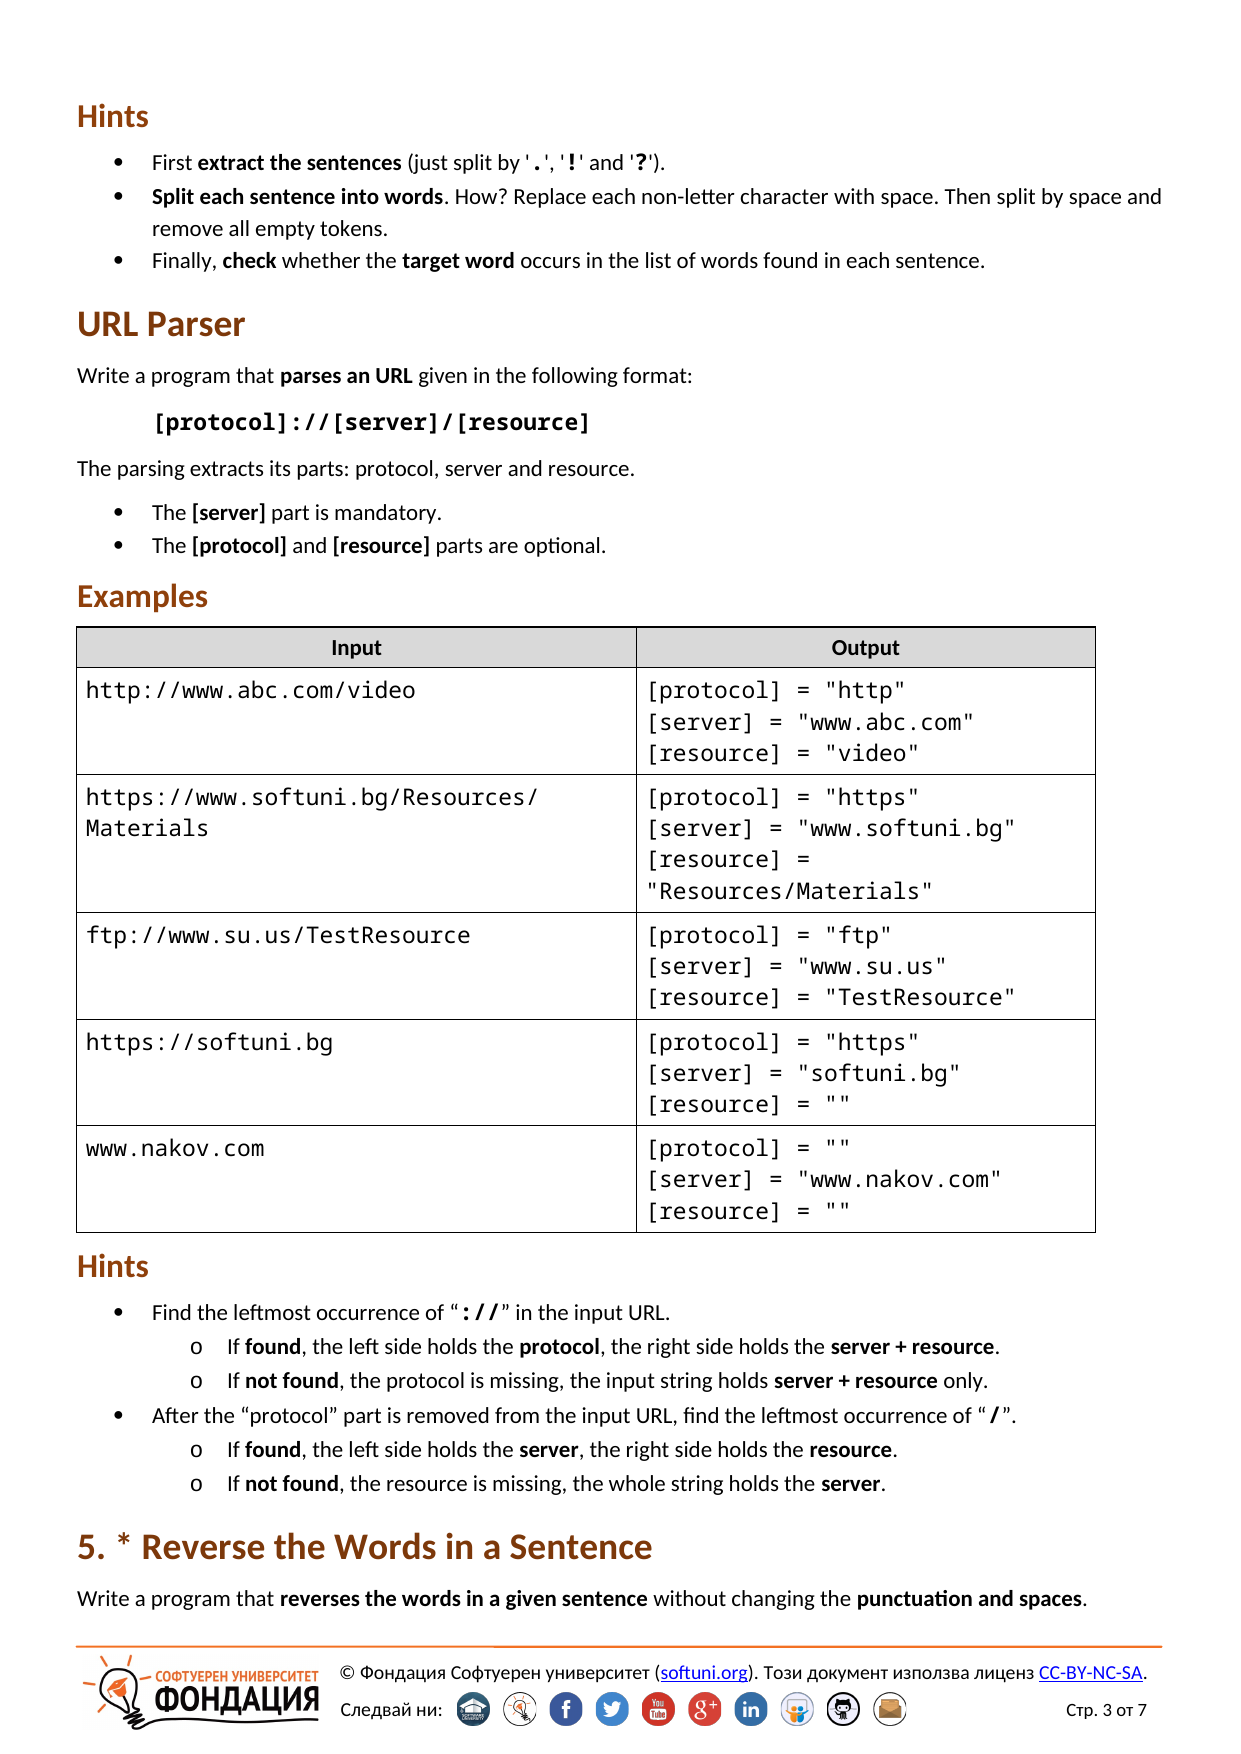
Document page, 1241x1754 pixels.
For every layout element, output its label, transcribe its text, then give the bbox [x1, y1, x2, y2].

picture [688, 1692, 722, 1726]
picture [780, 1692, 814, 1726]
list The [server] part is mandatory. [114, 498, 1163, 527]
list Split each sentence into words. How? Replace each non-letter character with space. Then split by space and remove all empty tokens. [114, 182, 1163, 242]
list After the “protocol” part is removed from the input URL, find the leftmost occurrence of “/”. [114, 1399, 1163, 1431]
table_cell http://www.abc.com/video [77, 668, 636, 774]
subtitle Examples [77, 575, 1163, 616]
subtitle Hints [77, 95, 1163, 136]
text [protocol]://[server]/[resource] [77, 405, 1163, 437]
picture [827, 1692, 860, 1726]
list If not found, the resource is missing, the whole string holds the server. [189, 1469, 1163, 1498]
picture [503, 1692, 537, 1726]
subtitle * Reverse the Words in a Sentence [77, 1523, 1163, 1569]
table_cell ftp://www.su.us/TestResource [77, 913, 636, 1018]
list Find the leftmost occurrence of “://” in the input URL. [114, 1296, 1163, 1328]
table_cell https://softuni.bg [77, 1020, 636, 1125]
list First extract the sentences (just split by '.', '!' and '?'). [114, 146, 1163, 178]
picture [642, 1692, 675, 1726]
picture [457, 1692, 490, 1726]
text Write a program that reverses the words in a given sentence without changing the punctuation and spaces. [77, 1584, 1163, 1612]
list Finally, check whether the target word occurs in the list of words found in each sentence. [114, 247, 1163, 275]
table_header Output [637, 628, 1095, 667]
table_cell [protocol] = "https" [server] = "www.softuni.bg" [resource] = "Resources/Materials" [637, 775, 1095, 912]
list If found, the left side holds the server, the right side holds the resource. [189, 1435, 1163, 1464]
picture [549, 1692, 583, 1726]
text The parsing extracts its parts: protocol, server and resource. [77, 454, 1163, 482]
table_cell [protocol] = "ftp" [server] = "www.su.us" [resource] = "TestResource" [637, 913, 1095, 1018]
table_cell [protocol] = "http" [server] = "www.abc.com" [resource] = "video" [637, 668, 1095, 774]
text Write a program that parses an URL given in the following format: [77, 361, 1163, 389]
picture [734, 1692, 768, 1726]
list If not found, the protocol is missing, the input string holds server + resource only. [189, 1366, 1163, 1395]
list The [protocol] and [resource] parts are optional. [114, 531, 1163, 559]
table_cell www.nakov.com [77, 1126, 636, 1232]
table_cell [protocol] = "" [server] = "www.nakov.com" [resource] = "" [637, 1126, 1095, 1232]
picture [595, 1692, 629, 1726]
picture [873, 1692, 907, 1726]
list If found, the left side holds the protocol, the right side holds the server + resource. [189, 1332, 1163, 1361]
subtitle URL Parser [77, 300, 1163, 346]
table_header Input [77, 628, 636, 667]
table_cell https://www.softuni.bg/Resources/Materials [77, 775, 636, 912]
picture [82, 1654, 319, 1730]
subtitle Hints [77, 1245, 1163, 1286]
table_cell [protocol] = "https" [server] = "softuni.bg" [resource] = "" [637, 1020, 1095, 1125]
